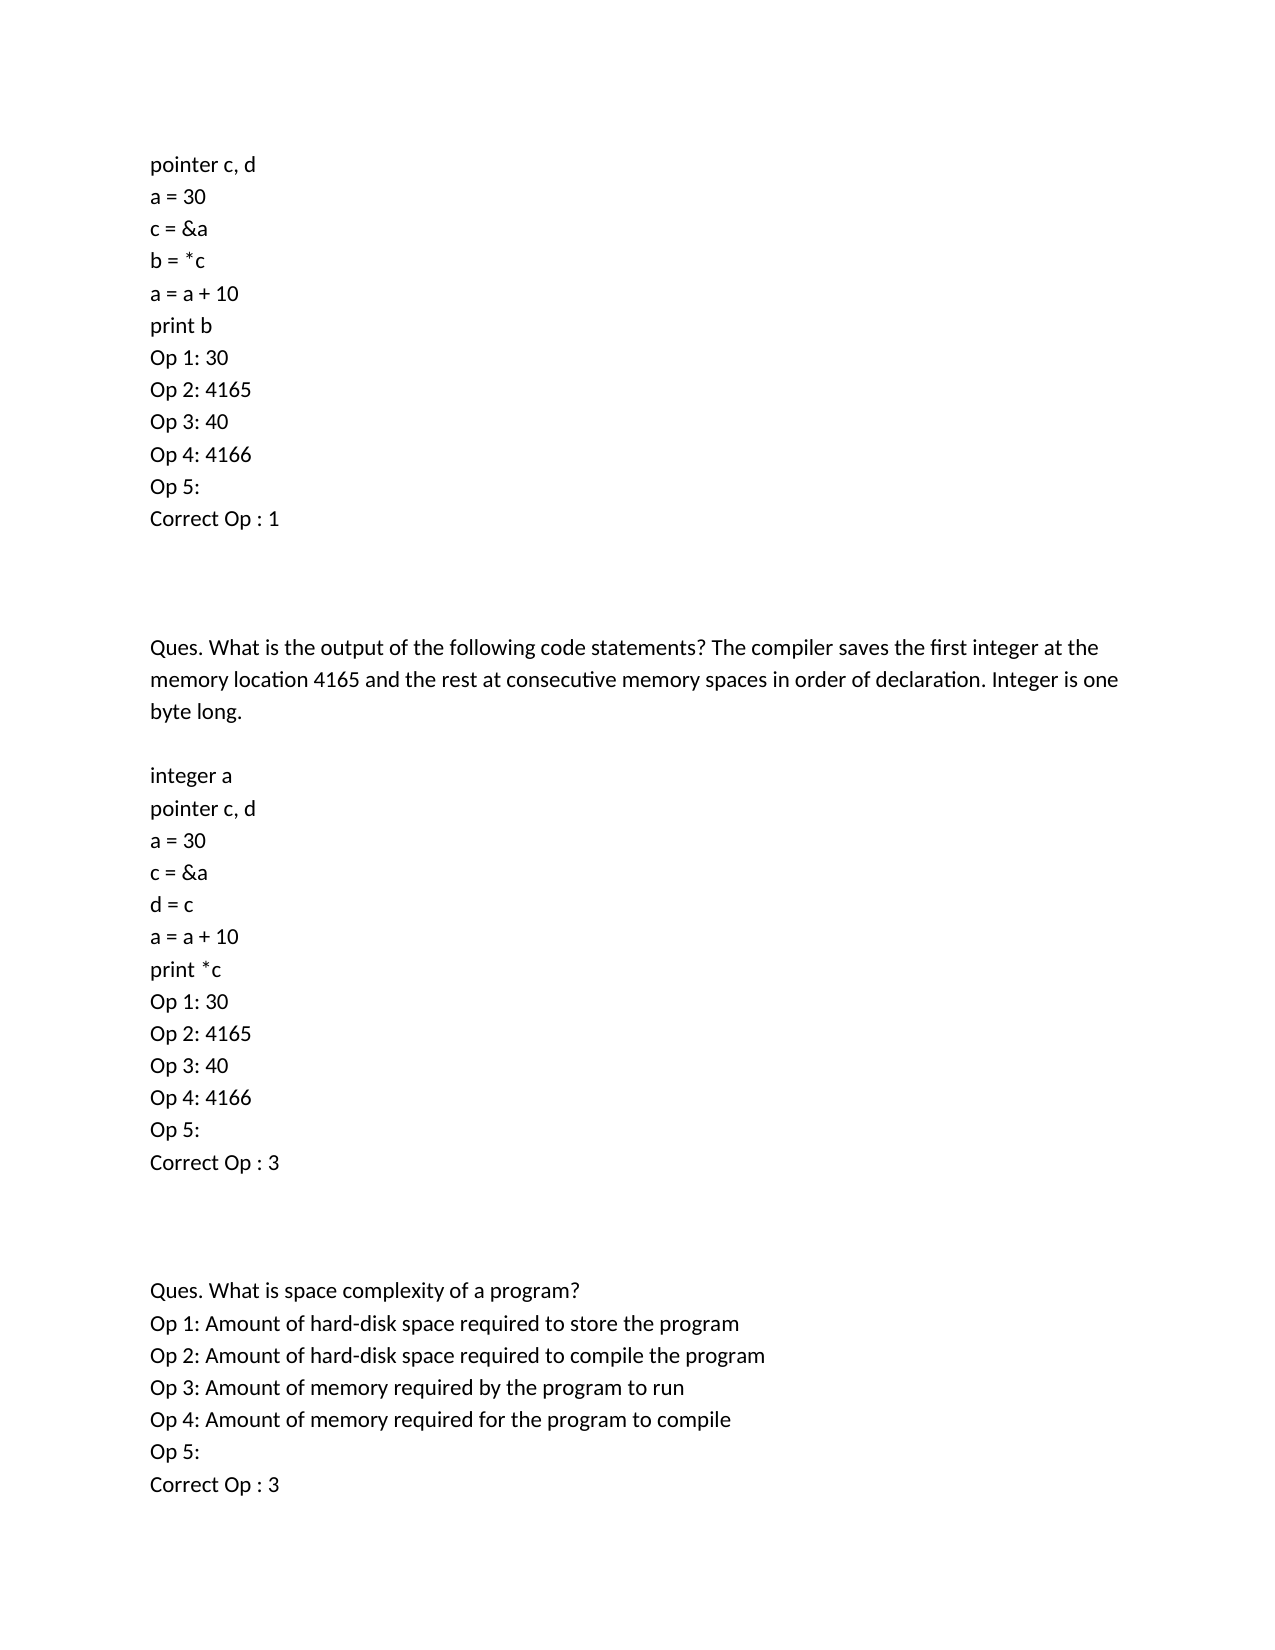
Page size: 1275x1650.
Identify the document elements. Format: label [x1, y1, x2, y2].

text [150, 150, 1125, 1498]
